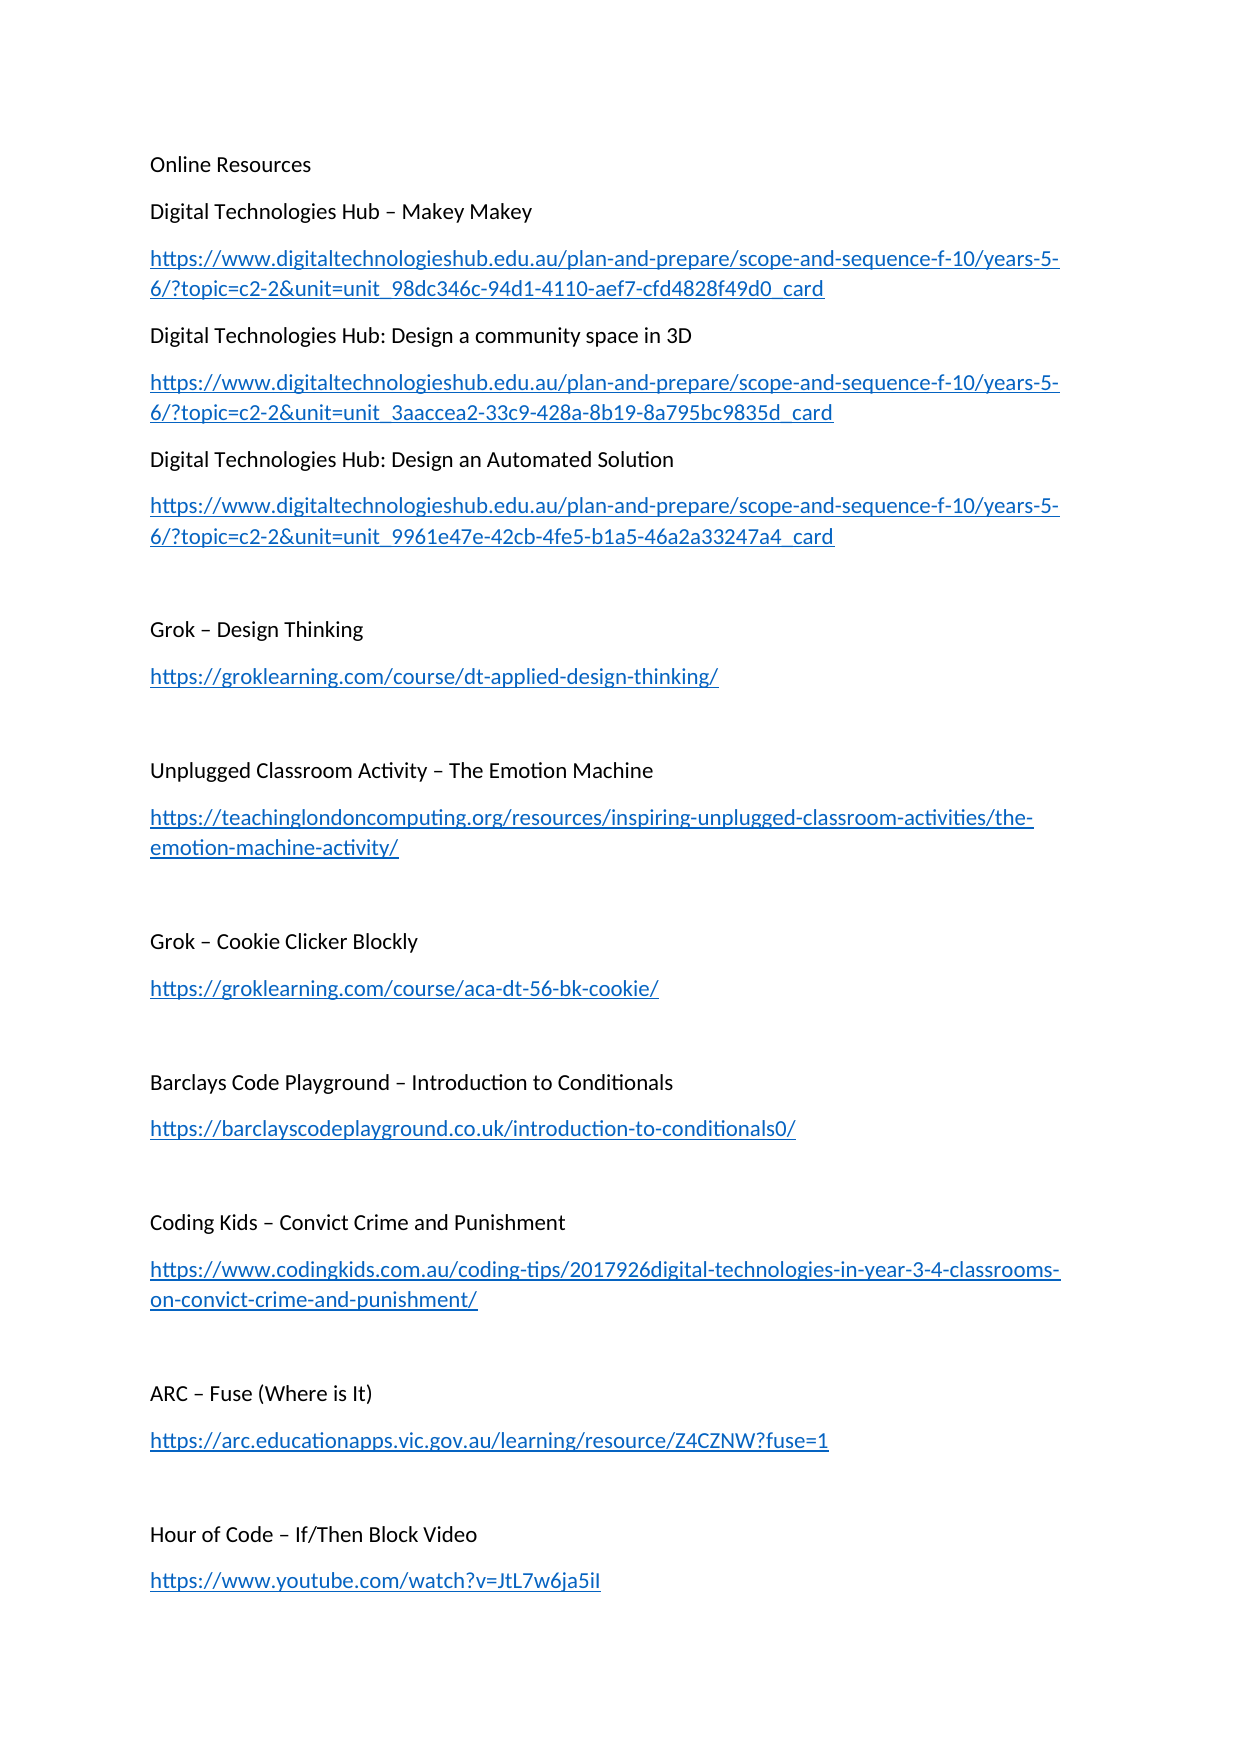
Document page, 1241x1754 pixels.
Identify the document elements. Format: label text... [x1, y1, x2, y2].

text https://www.digitaltechnologieshub.edu.au/plan-and-prepare/scope-and-sequence-f-10/years-5-6/?topic=c2-2&unit=unit_9961e47e-42cb-4fe5-b1a5-46a2a33247a4_card [150, 492, 1090, 550]
text https://www.codingkids.com.au/coding-tips/2017926digital-technologies-in-year-3-4-classrooms-on-convict-crime-and-punishment/ [150, 1255, 1090, 1313]
text https://www.digitaltechnologieshub.edu.au/plan-and-prepare/scope-and-sequence-f-10/years-5-6/?topic=c2-2&unit=unit_3aaccea2-33c9-428a-8b19-8a795bc9835d_card [150, 368, 1090, 426]
text Hour of Code – If/Then Block Video [150, 1520, 1090, 1548]
text Digital Technologies Hub – Makey Makey [150, 197, 1090, 225]
text Coding Kids – Convict Crime and Punishment [150, 1208, 1090, 1236]
text https://groklearning.com/course/aca-dt-56-bk-cookie/ [150, 974, 1090, 1002]
text Digital Technologies Hub: Design an Automated Solution [150, 445, 1090, 473]
text Digital Technologies Hub: Design a community space in 3D [150, 321, 1090, 349]
text Barclays Code Playground – Introduction to Conditionals [150, 1068, 1090, 1096]
text Grok – Cookie Clicker Blockly [150, 927, 1090, 955]
text Online Resources [150, 150, 1090, 178]
text https://groklearning.com/course/dt-applied-design-thinking/ [150, 662, 1090, 691]
text https://teachinglondoncomputing.org/resources/inspiring-unplugged-classroom-activities/the-emotion-machine-activity/ [150, 803, 1090, 861]
text https://arc.educationapps.vic.gov.au/learning/resource/Z4CZNW?fuse=1 [150, 1426, 1090, 1454]
text Unplugged Classroom Activity – The Emotion Machine [150, 756, 1090, 784]
text https://www.digitaltechnologieshub.edu.au/plan-and-prepare/scope-and-sequence-f-10/years-5-6/?topic=c2-2&unit=unit_98dc346c-94d1-4110-aef7-cfd4828f49d0_card [150, 244, 1090, 302]
text ARC – Fuse (Where is It) [150, 1379, 1090, 1407]
text https://www.youtube.com/watch?v=JtL7w6ja5iI [150, 1567, 1090, 1595]
text https://barclayscodeplayground.co.uk/introduction-to-conditionals0/ [150, 1114, 1090, 1143]
text Grok – Design Thinking [150, 616, 1090, 644]
